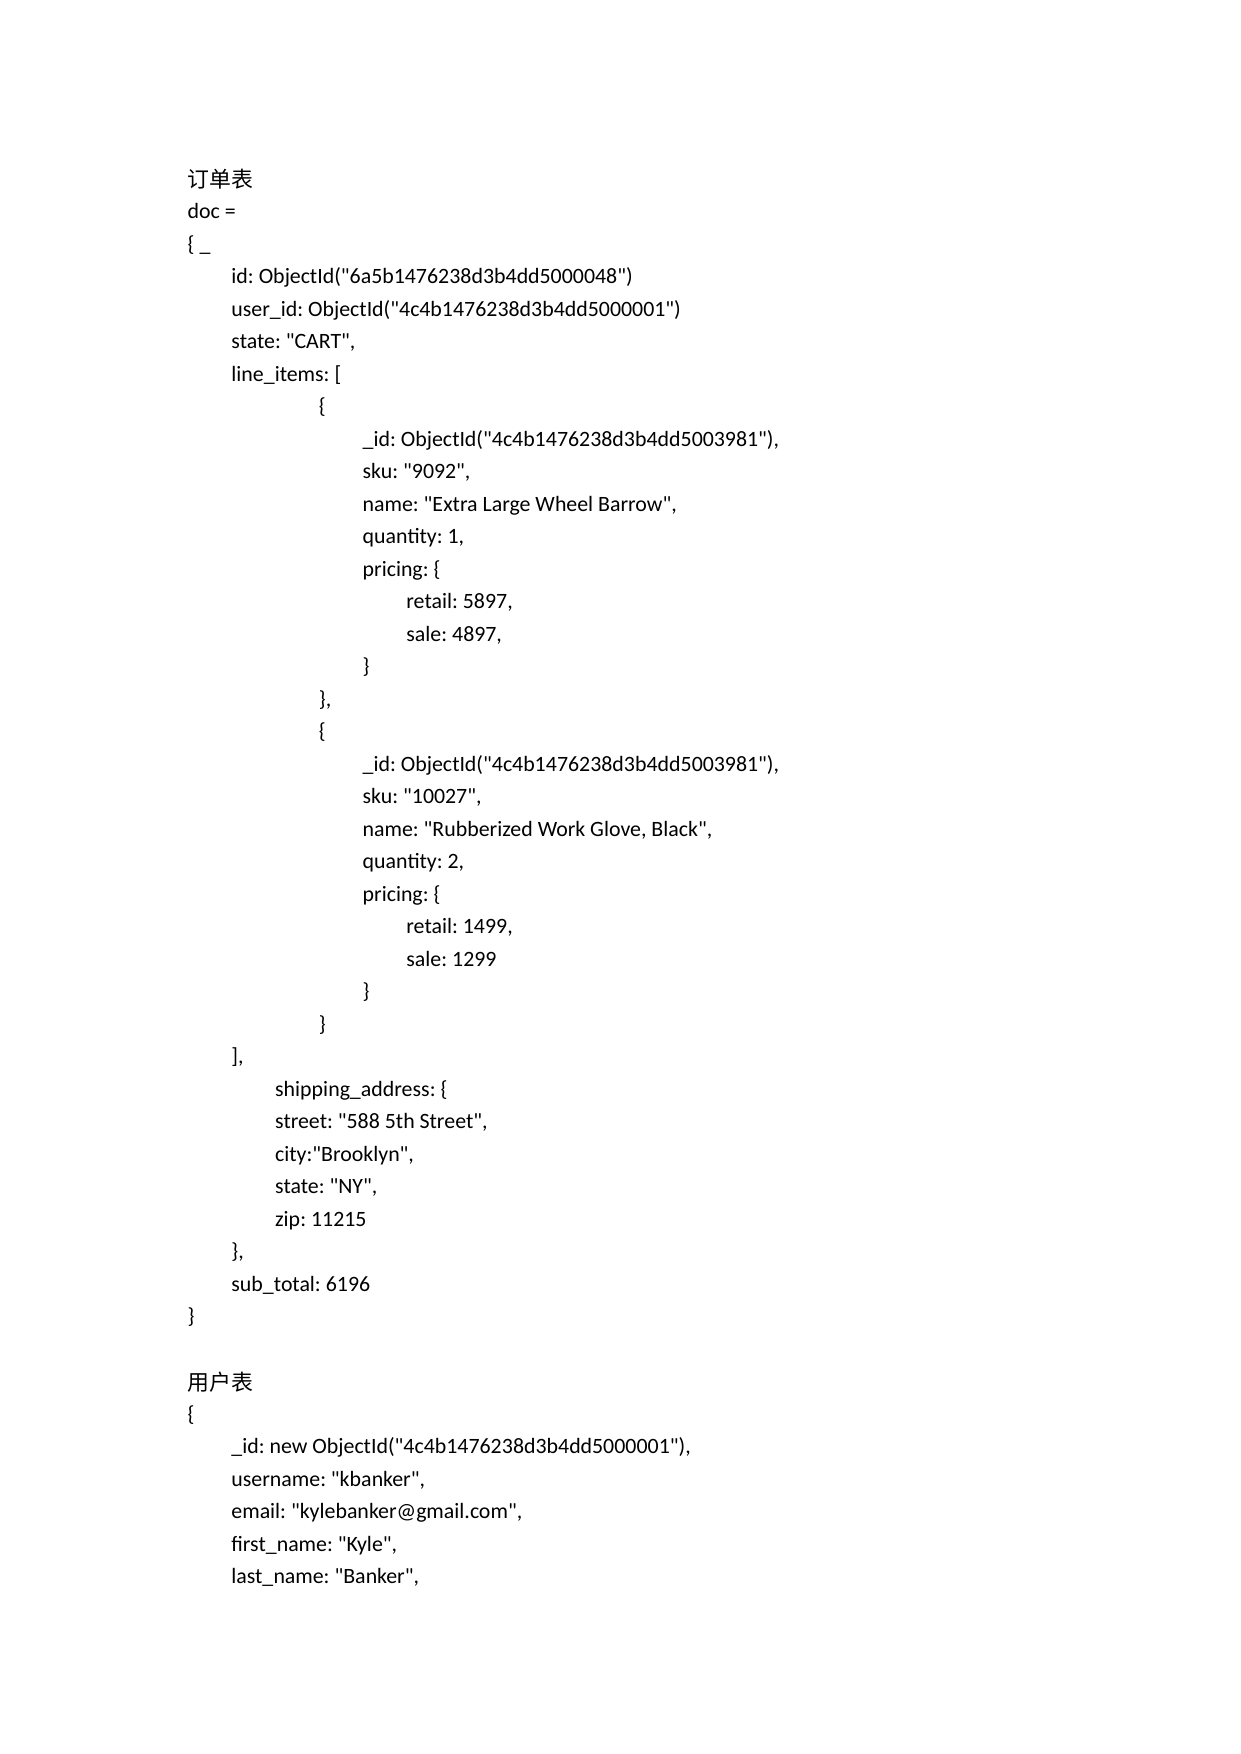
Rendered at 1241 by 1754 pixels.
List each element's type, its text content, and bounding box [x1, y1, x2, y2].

text sku: "9092", [319, 454, 1053, 487]
text state: "NY", [231, 1169, 1053, 1202]
text name: "Extra Large Wheel Barrow", [319, 487, 1053, 519]
text id: ObjectId("6a5b1476238d3b4dd5000048") [187, 259, 1053, 292]
text last_name: "Banker", [187, 1559, 1053, 1592]
text } [275, 1007, 1053, 1039]
text }, [187, 1234, 1053, 1267]
text { _ [187, 227, 1053, 259]
text } [319, 649, 1053, 682]
text } [187, 1299, 1053, 1332]
text state: "CART", [187, 324, 1053, 357]
text sale: 4897, [362, 617, 1053, 649]
text email: "kylebanker@gmail.com", [187, 1494, 1053, 1527]
text { [275, 389, 1053, 422]
text retail: 5897, [362, 584, 1053, 617]
text shipping_address: { [231, 1072, 1053, 1104]
text name: "Rubberized Work Glove, Black", [319, 812, 1053, 844]
text user_id: ObjectId("4c4b1476238d3b4dd5000001") [187, 292, 1053, 324]
text sub_total: 6196 [187, 1267, 1053, 1299]
text }, [275, 682, 1053, 714]
text 用户表 [187, 1364, 1053, 1397]
text street: "588 5th Street", [231, 1104, 1053, 1137]
text pricing: { [319, 877, 1053, 909]
text city:"Brooklyn", [231, 1137, 1053, 1169]
text _id: ObjectId("4c4b1476238d3b4dd5003981"), [319, 422, 1053, 454]
text quantity: 2, [319, 844, 1053, 877]
text sku: "10027", [319, 779, 1053, 812]
text { [275, 714, 1053, 747]
text 订单表 [187, 162, 1053, 194]
text ], [187, 1039, 1053, 1072]
text _id: ObjectId("4c4b1476238d3b4dd5003981"), [319, 747, 1053, 779]
text quantity: 1, [319, 519, 1053, 552]
text retail: 1499, [362, 909, 1053, 942]
text pricing: { [319, 552, 1053, 584]
text line_items: [ [187, 357, 1053, 389]
text doc = [187, 194, 1053, 227]
text first_name: "Kyle", [187, 1527, 1053, 1559]
text { [187, 1397, 1053, 1429]
text username: "kbanker", [187, 1462, 1053, 1494]
text } [319, 974, 1053, 1007]
text sale: 1299 [362, 942, 1053, 974]
text _id: new ObjectId("4c4b1476238d3b4dd5000001"), [187, 1429, 1053, 1462]
text zip: 11215 [231, 1202, 1053, 1234]
